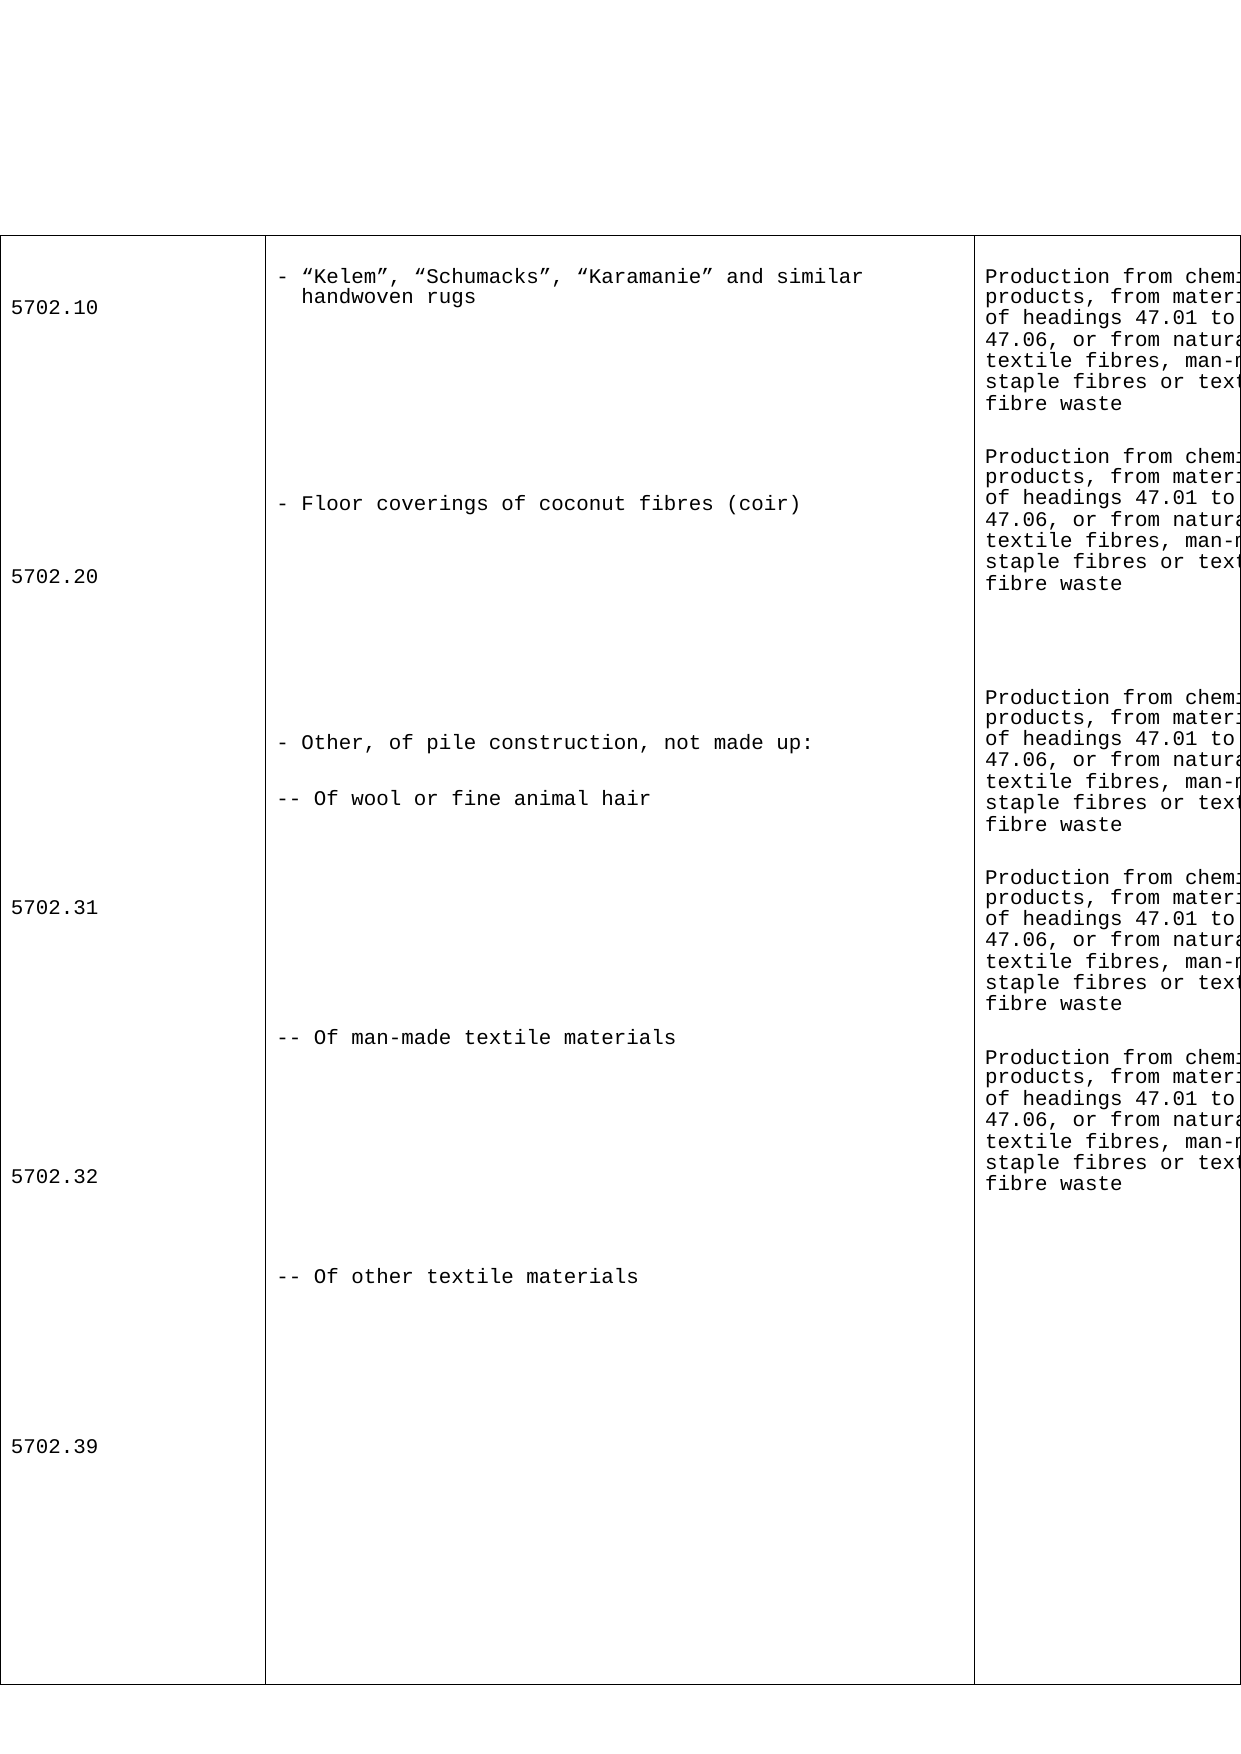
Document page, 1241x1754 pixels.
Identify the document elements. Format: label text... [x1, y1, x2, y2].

table_header “Kelem”, “Schumacks”, “Karamanie” and similar handwoven rugs Floor coverings of coconut fibres (coir) Other, of pile construction, not made up: -- Of wool or fine animal hair -- Of man-made textile materials -- Of other textile materials [266, 236, 974, 1684]
table_header Production from chemical products, from materials of headings 47.01 to 47.06, or from natural textile fibres, man-made staple fibres or textile fibre waste Production from chemical products, from materials of headings 47.01 to 47.06, or from natural textile fibres, man-made staple fibres or textile fibre waste Production from chemical products, from materials of headings 47.01 to 47.06, or from natural textile fibres, man-made staple fibres or textile fibre waste Production from chemical products, from materials of headings 47.01 to 47.06, or from natural textile fibres, man-made staple fibres or textile fibre waste Production from chemical products, from materials of headings 47.01 to 47.06, or from natural textile fibres, man-made staple fibres or textile fibre waste [975, 236, 1240, 1684]
table_header 5702.10 5702.20 5702.31 5702.32 5702.39 [1, 236, 265, 1684]
